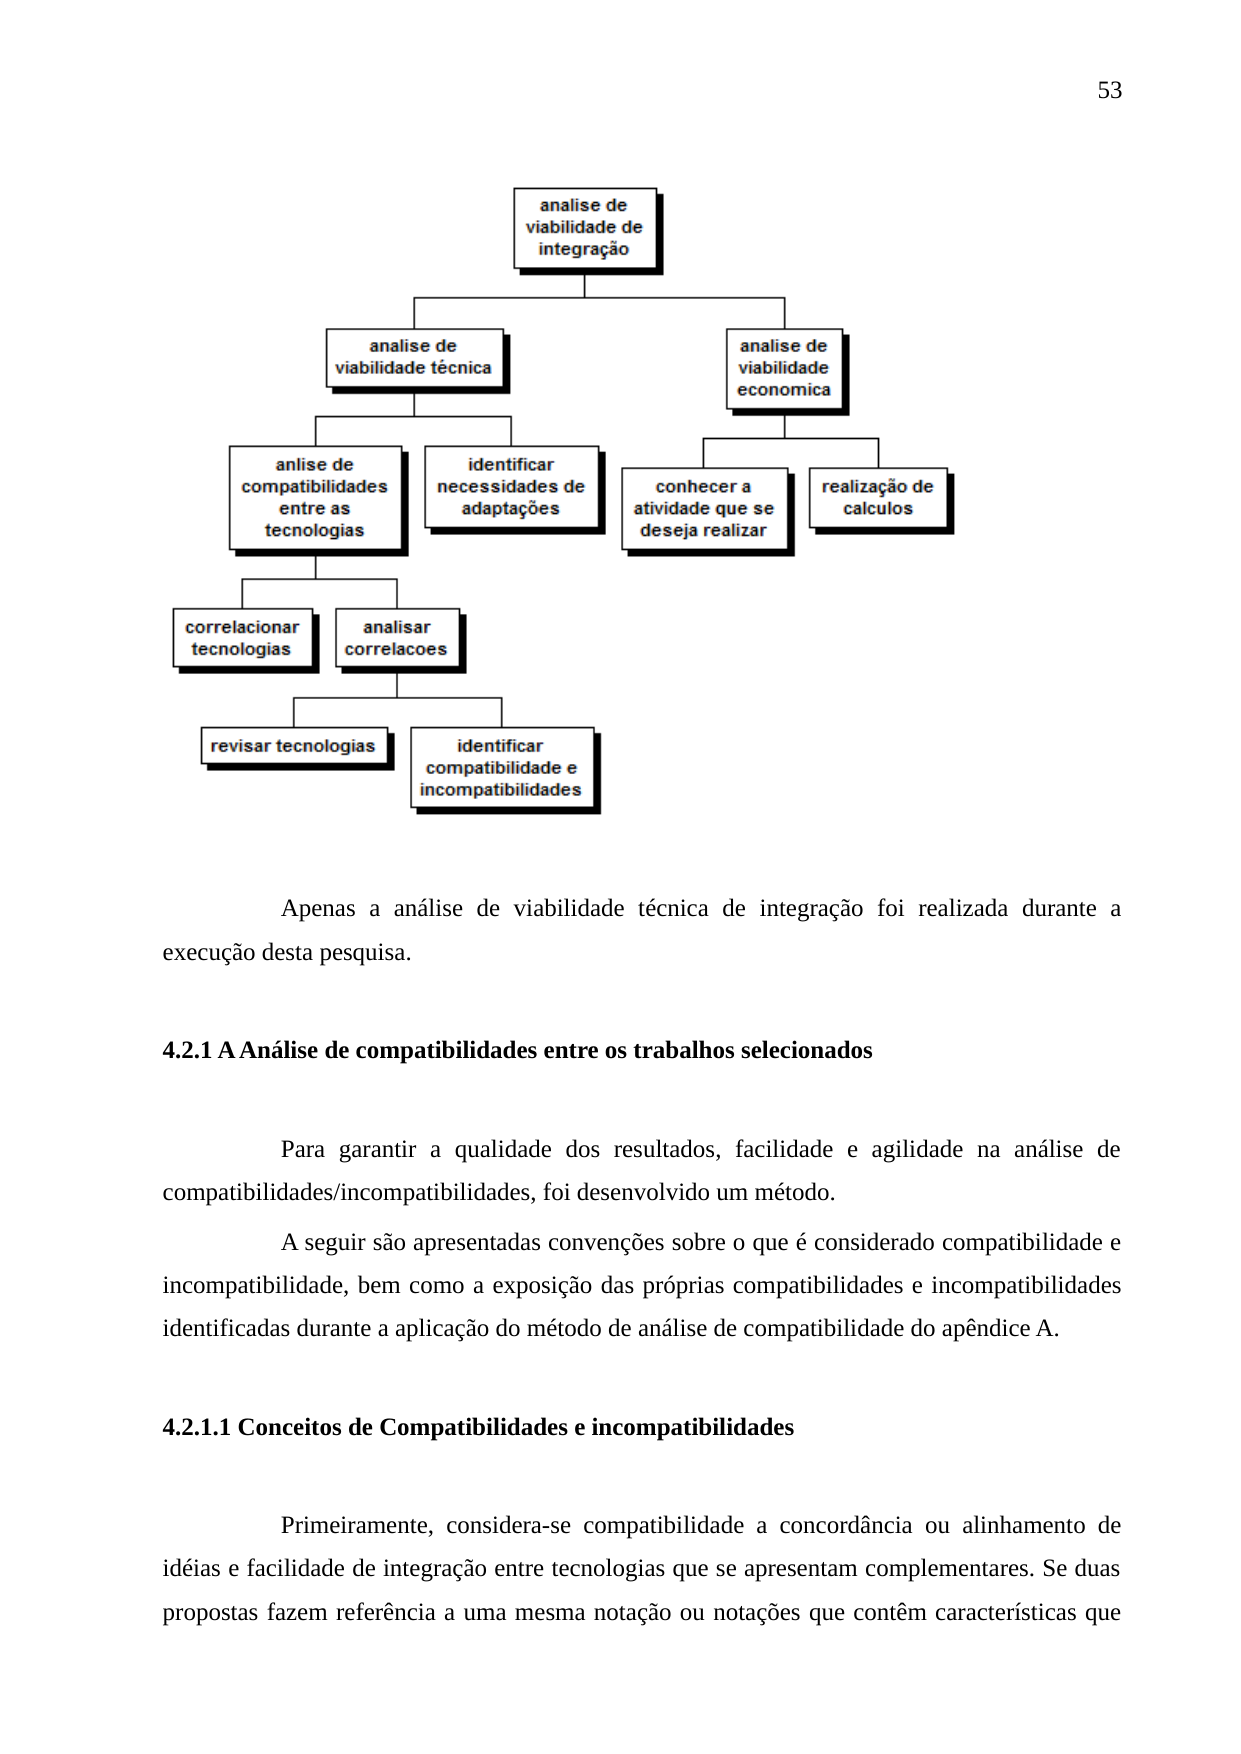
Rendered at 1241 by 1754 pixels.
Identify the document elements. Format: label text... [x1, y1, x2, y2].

text 4.2.1.1 Conceitos de Compatibilidades e incompatibilidades [162, 1412, 1122, 1440]
text A seguir são apresentadas convenções sobre o que é considerado compatibilidade e incompatibilidade, bem como a exposição das próprias compatibilidades e incompatibilidades identificadas durante a aplicação do método de análise de compatibilidade do apêndice A. [162, 1227, 1122, 1342]
text Apenas a análise de viabilidade técnica de integração foi realizada durante a execução desta pesquisa. [162, 893, 1122, 965]
text Para garantir a qualidade dos resultados, facilidade e agilidade na análise de compatibilidades/incompatibilidades, foi desenvolvido um método. [162, 1134, 1122, 1206]
text 4.2.1 A Análise de compatibilidades entre os trabalhos selecionados [162, 1035, 1122, 1064]
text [162, 1510, 1122, 1625]
picture [162, 177, 964, 824]
